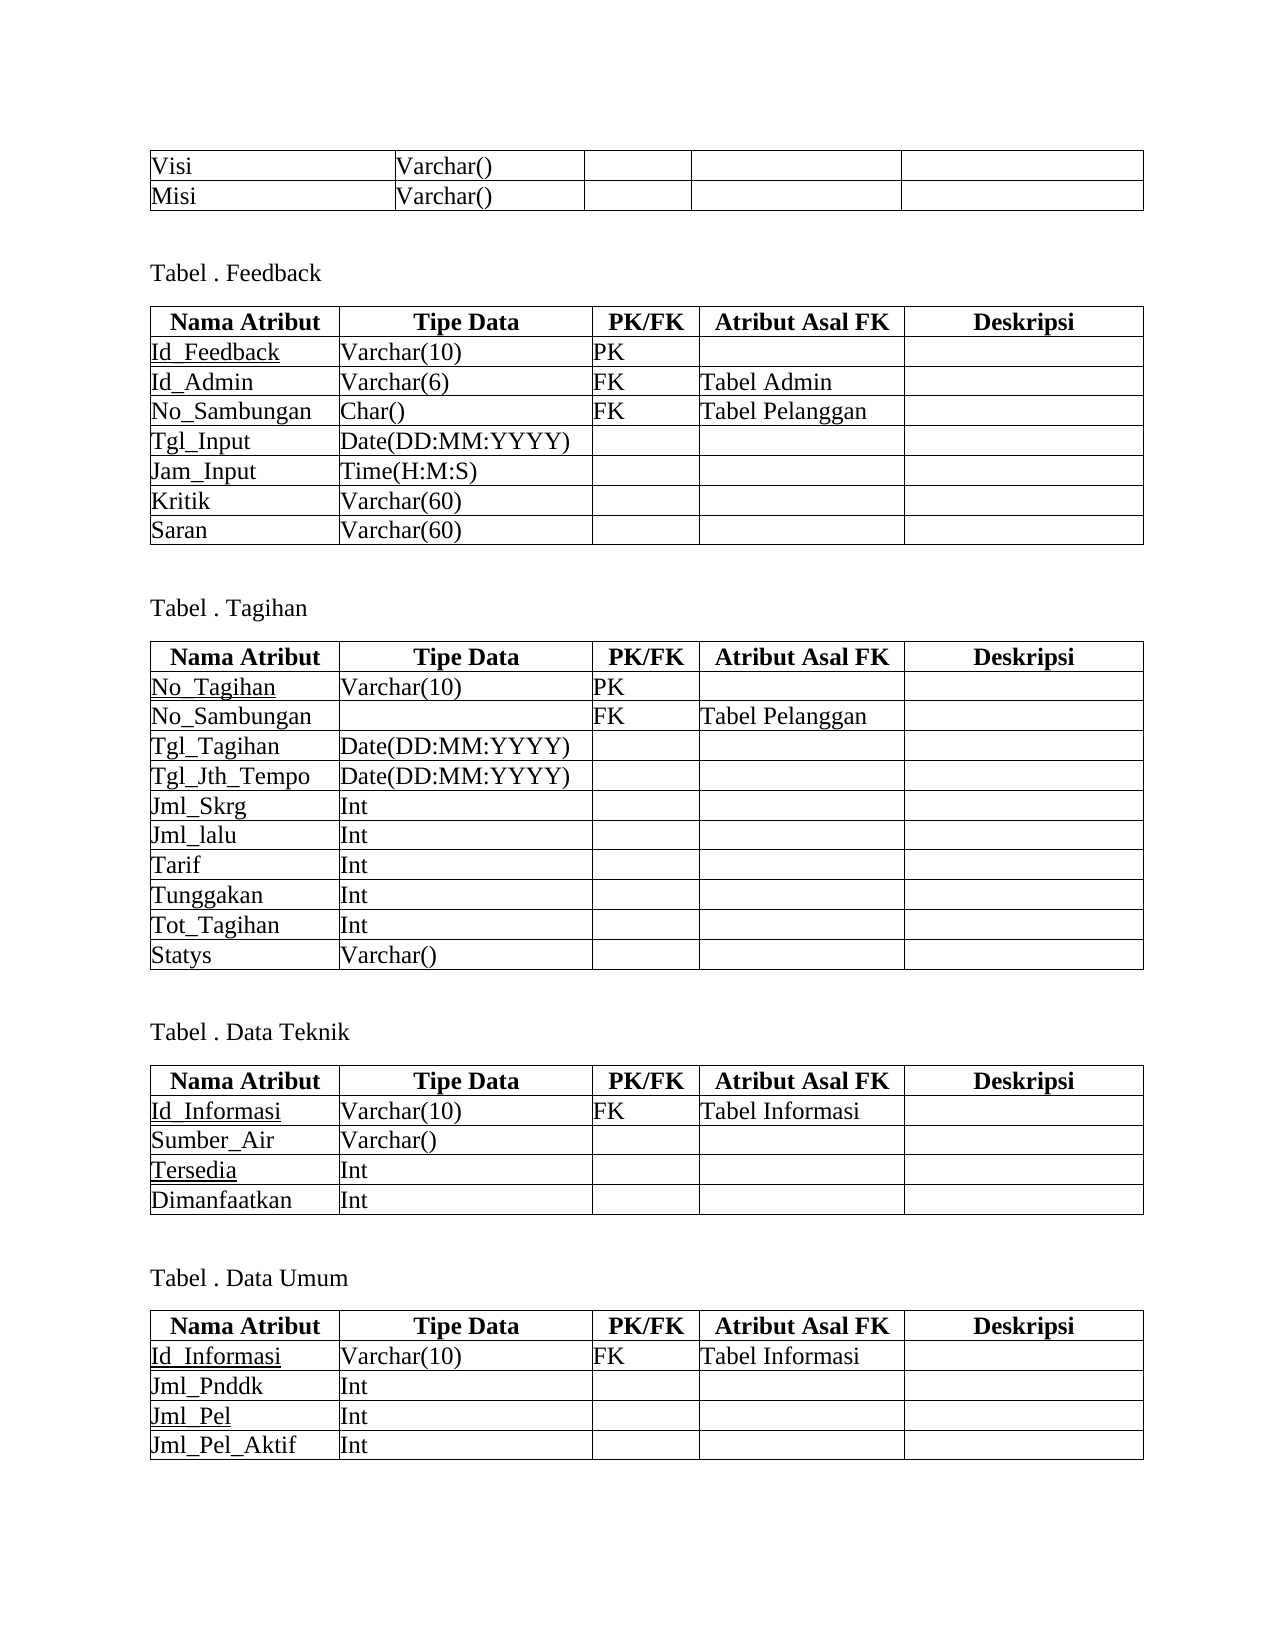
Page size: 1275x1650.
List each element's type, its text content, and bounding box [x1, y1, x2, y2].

table_cell Id_Informasi [151, 1096, 339, 1124]
table_cell [593, 1401, 699, 1429]
table_header PK/FK [593, 642, 699, 671]
table_cell [905, 850, 1143, 879]
table_cell [593, 940, 699, 968]
table_cell [905, 1126, 1143, 1154]
table_cell Id_Feedback [151, 337, 339, 366]
table_cell Tabel Pelanggan [700, 396, 904, 425]
table_cell Misi [151, 181, 395, 209]
table_cell [700, 1401, 904, 1429]
table_cell [905, 1431, 1143, 1459]
table_cell Varchar(60) [340, 516, 592, 544]
table_cell Int [340, 1185, 592, 1214]
table_cell Varchar() [340, 940, 592, 968]
table_cell Jml_Pnddk [151, 1371, 339, 1400]
table_cell Date(DD:MM:YYYY) [340, 731, 592, 760]
table_cell [593, 1431, 699, 1459]
table_cell [585, 181, 691, 209]
table_cell Tgl_Input [151, 426, 339, 455]
table_cell [905, 731, 1143, 760]
table_cell [700, 456, 904, 485]
table_cell [905, 456, 1143, 485]
table_cell Date(DD:MM:YYYY) [340, 426, 592, 455]
table_cell [593, 910, 699, 939]
table_cell [905, 1185, 1143, 1214]
table_cell PK [593, 337, 699, 366]
table_header Deskripsi [905, 307, 1143, 336]
table_cell Jml_Pel_Aktif [151, 1431, 339, 1459]
table_header Deskripsi [905, 1066, 1143, 1095]
table_cell [902, 151, 1143, 180]
table_cell Saran [151, 516, 339, 544]
table_cell [902, 181, 1143, 209]
table_header Tipe Data [340, 307, 592, 336]
table_cell Varchar() [340, 1126, 592, 1154]
table_header Nama Atribut [151, 642, 339, 671]
table_header Atribut Asal FK [700, 307, 904, 336]
table_cell [700, 761, 904, 790]
table_cell [905, 1155, 1143, 1184]
table_cell [700, 516, 904, 544]
table_header Tipe Data [340, 1066, 592, 1095]
table_cell Int [340, 850, 592, 879]
table_cell Tabel Pelanggan [700, 701, 904, 730]
table_cell [905, 910, 1143, 939]
table_header Atribut Asal FK [700, 1311, 904, 1340]
table_header Atribut Asal FK [700, 1066, 904, 1095]
table_cell Int [340, 791, 592, 819]
table_cell [905, 1096, 1143, 1124]
table_cell Int [340, 821, 592, 849]
table_cell FK [593, 701, 699, 730]
table_cell [700, 1126, 904, 1154]
table_cell [905, 1371, 1143, 1400]
table_cell [593, 731, 699, 760]
table_cell Statys [151, 940, 339, 968]
table_cell [593, 1155, 699, 1184]
table_header Tipe Data [340, 1311, 592, 1340]
text Tabel . Feedback [150, 258, 1144, 287]
table_cell [905, 821, 1143, 849]
table_cell [700, 791, 904, 819]
text Tabel . Data Teknik [150, 1017, 1144, 1046]
table_cell [593, 1371, 699, 1400]
table_cell [692, 181, 901, 209]
table_cell Varchar(10) [340, 337, 592, 366]
table_cell [700, 672, 904, 700]
table_cell Sumber_Air [151, 1126, 339, 1154]
table_cell FK [593, 396, 699, 425]
table_cell PK [593, 672, 699, 700]
table_cell Id_Admin [151, 367, 339, 395]
table_header Tipe Data [340, 642, 592, 671]
table_cell Tot_Tagihan [151, 910, 339, 939]
table_cell [593, 850, 699, 879]
table_cell [905, 1401, 1143, 1429]
table_header PK/FK [593, 1066, 699, 1095]
table_cell [905, 367, 1143, 395]
table_header Nama Atribut [151, 1066, 339, 1095]
table_cell [700, 940, 904, 968]
table_cell Dimanfaatkan [151, 1185, 339, 1214]
table_cell FK [593, 1096, 699, 1124]
table_cell [905, 672, 1143, 700]
table_cell Int [340, 1431, 592, 1459]
table_cell Tersedia [151, 1155, 339, 1184]
table_cell [700, 731, 904, 760]
table_cell [905, 426, 1143, 455]
table_cell Varchar(10) [340, 1096, 592, 1124]
table_cell [700, 910, 904, 939]
table_cell [905, 396, 1143, 425]
table_cell [905, 1341, 1143, 1370]
table_cell Int [340, 1371, 592, 1400]
table_cell Varchar(60) [340, 486, 592, 514]
table_cell Jml_lalu [151, 821, 339, 849]
table_cell No_Tagihan [151, 672, 339, 700]
table_cell Varchar() [396, 151, 584, 180]
table_cell [593, 516, 699, 544]
table_cell FK [593, 367, 699, 395]
table_cell [905, 880, 1143, 909]
table_header Nama Atribut [151, 307, 339, 336]
table_cell [700, 1155, 904, 1184]
table_cell Varchar() [396, 181, 584, 209]
table_cell Int [340, 1155, 592, 1184]
table_cell Tunggakan [151, 880, 339, 909]
table_cell [905, 337, 1143, 366]
table_cell Int [340, 880, 592, 909]
table_cell Varchar(10) [340, 1341, 592, 1370]
text Tabel . Data Umum [150, 1263, 1144, 1291]
table_cell Varchar(10) [340, 672, 592, 700]
table_cell Time(H:M:S) [340, 456, 592, 485]
table_cell [905, 761, 1143, 790]
table_cell [700, 1371, 904, 1400]
table_cell [905, 516, 1143, 544]
table_cell [585, 151, 691, 180]
table_cell [700, 1431, 904, 1459]
table_cell [905, 701, 1143, 730]
table_cell Varchar(6) [340, 367, 592, 395]
table_cell [700, 337, 904, 366]
table_header Deskripsi [905, 1311, 1143, 1340]
table_cell [593, 456, 699, 485]
table_cell [700, 880, 904, 909]
table_cell [700, 821, 904, 849]
table_cell [593, 426, 699, 455]
table_header PK/FK [593, 307, 699, 336]
table_header Nama Atribut [151, 1311, 339, 1340]
table_cell Kritik [151, 486, 339, 514]
table_cell [340, 701, 592, 730]
table_cell Jml_Pel [151, 1401, 339, 1429]
table_header Atribut Asal FK [700, 642, 904, 671]
table_cell [593, 761, 699, 790]
table_cell Date(DD:MM:YYYY) [340, 761, 592, 790]
table_cell Visi [151, 151, 395, 180]
table_cell [593, 486, 699, 514]
table_cell [905, 791, 1143, 819]
table_cell No_Sambungan [151, 701, 339, 730]
table_cell [593, 1126, 699, 1154]
table_cell [593, 880, 699, 909]
table_cell [700, 486, 904, 514]
table_cell Int [340, 910, 592, 939]
table_cell Jam_Input [151, 456, 339, 485]
table_cell Tgl_Jth_Tempo [151, 761, 339, 790]
text Tabel . Tagihan [150, 593, 1144, 622]
table_cell [692, 151, 901, 180]
table_cell Tarif [151, 850, 339, 879]
table_cell Char() [340, 396, 592, 425]
table_cell [593, 1185, 699, 1214]
table_cell Jml_Skrg [151, 791, 339, 819]
table_cell [700, 426, 904, 455]
table_cell Tabel Informasi [700, 1341, 904, 1370]
table_cell FK [593, 1341, 699, 1370]
table_cell Id_Informasi [151, 1341, 339, 1370]
table_cell Tabel Informasi [700, 1096, 904, 1124]
table_cell [593, 821, 699, 849]
table_cell Tgl_Tagihan [151, 731, 339, 760]
table_header PK/FK [593, 1311, 699, 1340]
table_cell Int [340, 1401, 592, 1429]
table_cell Tabel Admin [700, 367, 904, 395]
table_cell [905, 940, 1143, 968]
table_cell [593, 791, 699, 819]
table_cell [905, 486, 1143, 514]
table_cell No_Sambungan [151, 396, 339, 425]
table_cell [700, 850, 904, 879]
table_cell [700, 1185, 904, 1214]
table_header Deskripsi [905, 642, 1143, 671]
